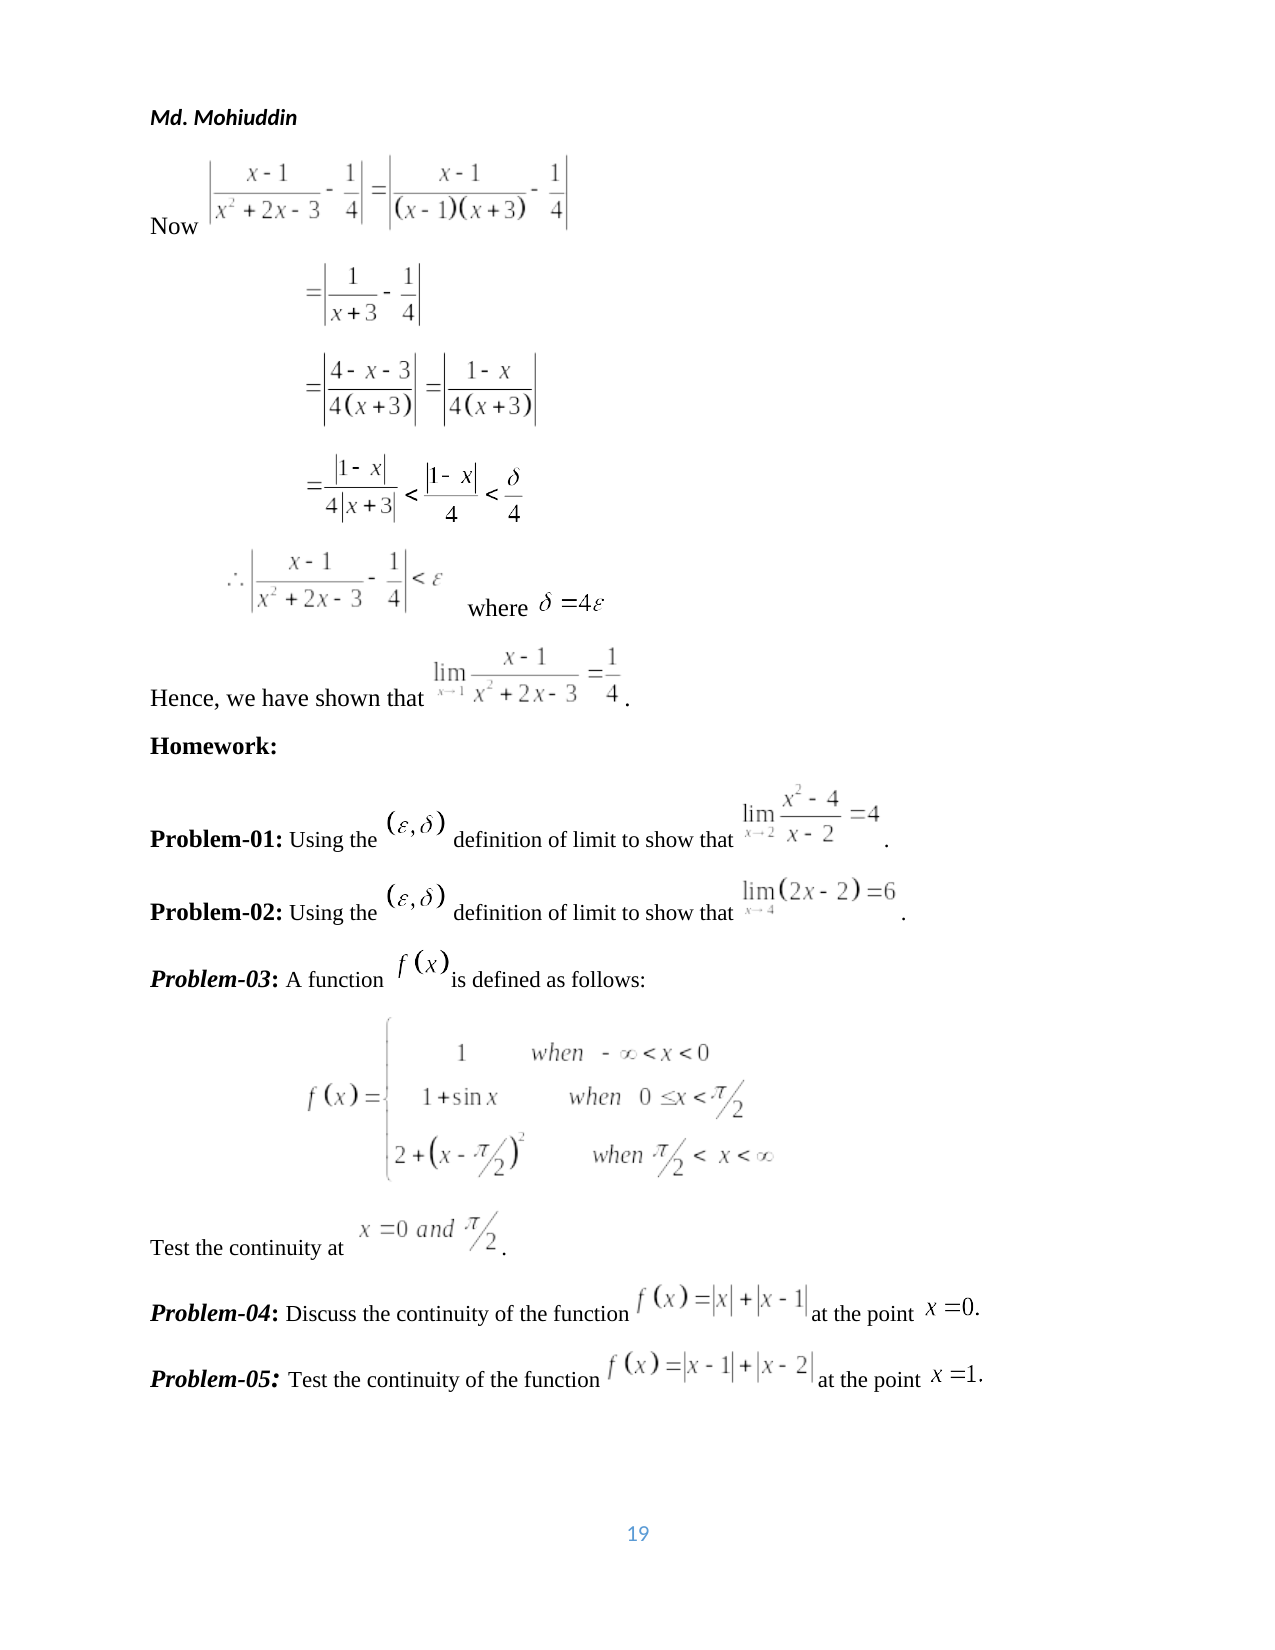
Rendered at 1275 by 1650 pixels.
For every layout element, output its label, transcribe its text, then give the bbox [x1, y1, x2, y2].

text Problem-02: Using the definition of limit to show that . [150, 872, 1125, 926]
text Problem-03: A function is defined as follows: [150, 945, 1125, 992]
text Problem-01: Using the definition of limit to show that . [150, 779, 1125, 853]
text Now [150, 150, 1125, 240]
text Problem-04: Discuss the continuity of the functionat the point [150, 1279, 1125, 1327]
text Test the continuity at . [150, 1205, 1125, 1260]
text Problem-05: Test the continuity of the functionat the point [150, 1346, 1125, 1394]
text Homework: [150, 731, 1125, 760]
text where [150, 545, 1125, 622]
text Hence, we have shown that . [150, 641, 1125, 712]
